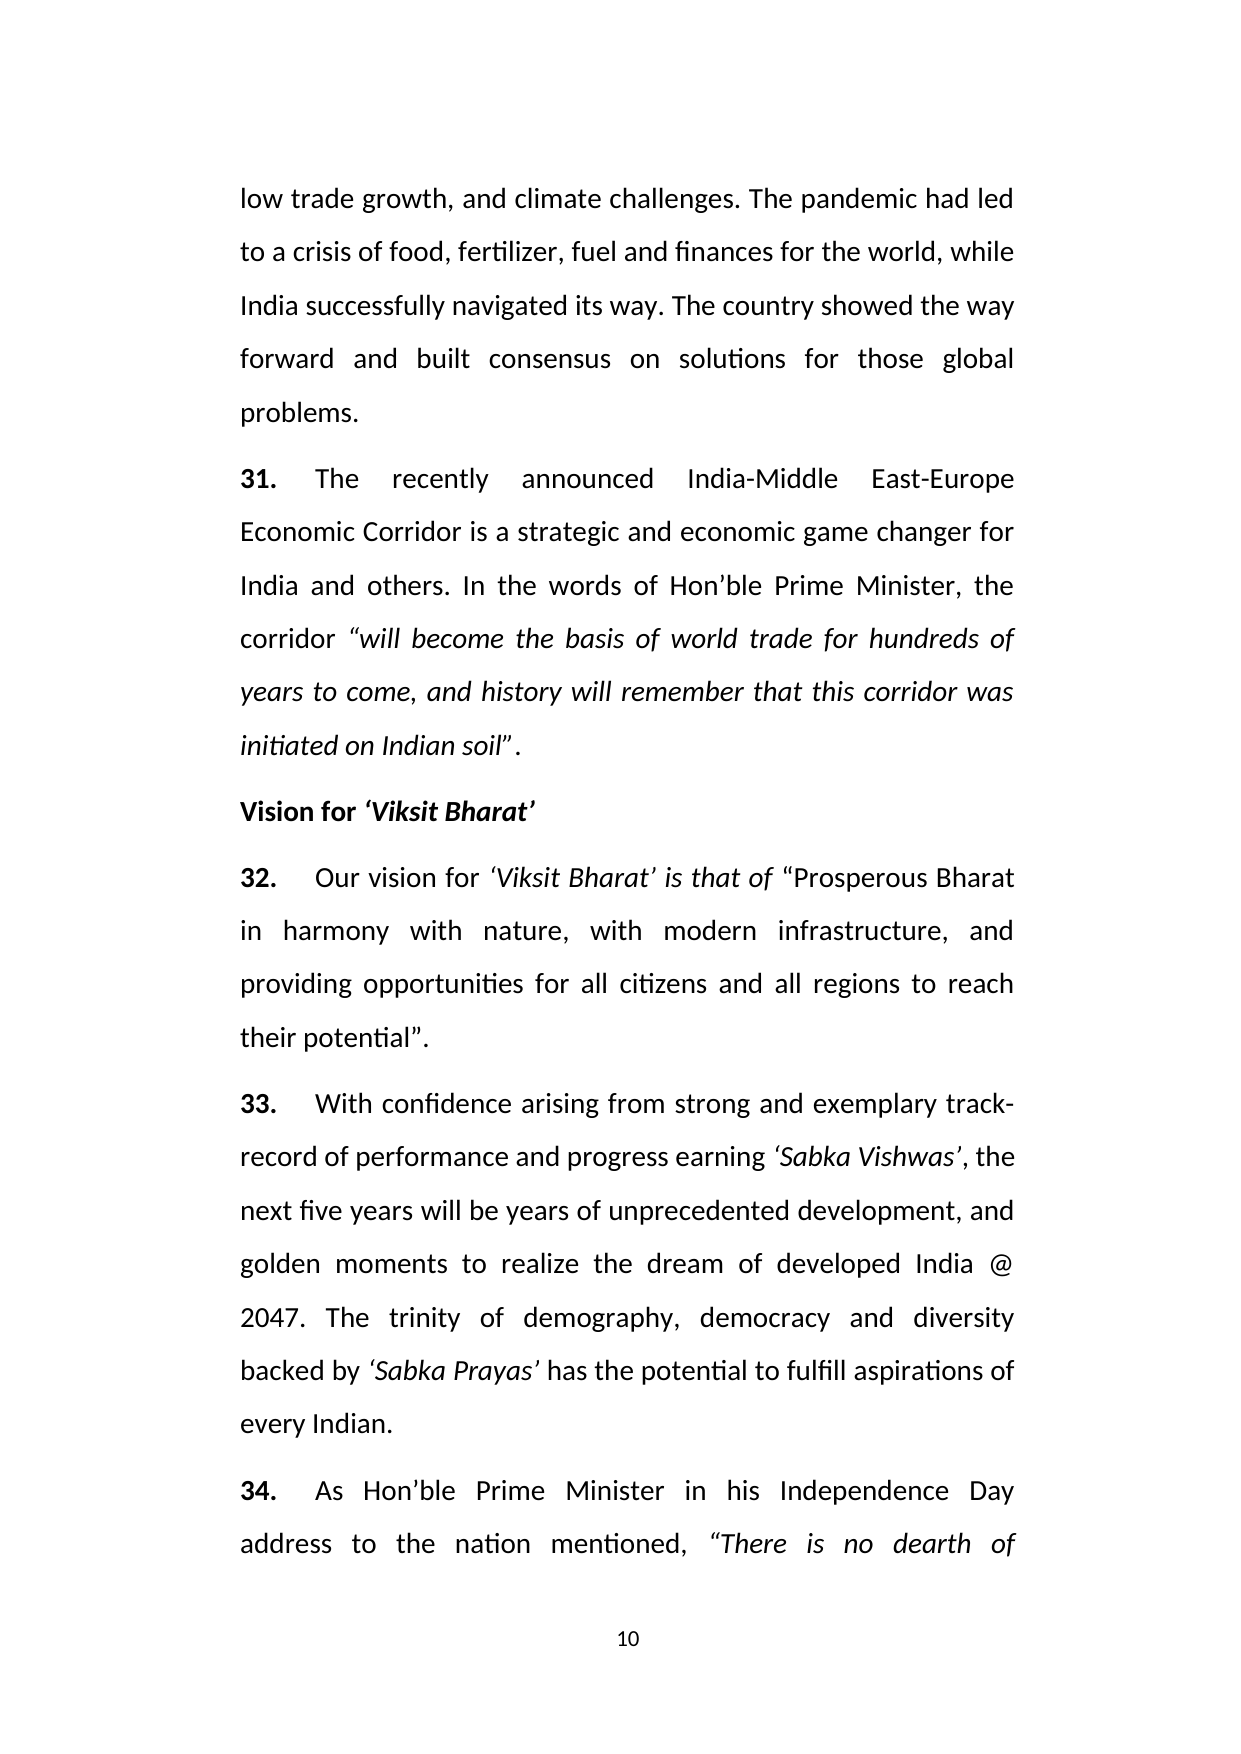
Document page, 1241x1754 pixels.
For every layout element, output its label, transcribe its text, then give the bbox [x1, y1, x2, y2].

list Our vision for ‘Viksit Bharat’ is that of “Prosperous Bharat in harmony with nature, with modern infrastructure, and providing opportunities for all citizens and all regions to reach their potential”. [240, 859, 1015, 1055]
list The recently announced India-Middle East-Europe Economic Corridor is a strategic and economic game changer for India and others. In the words of Hon’ble Prime Minister, the corridor “will become the basis of world trade for hundreds of years to come, and history will remember that this corridor was initiated on Indian soil”. [240, 460, 1015, 762]
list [240, 180, 1015, 429]
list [240, 1472, 1015, 1561]
list Vision for ‘Viksit Bharat’ [240, 793, 1015, 828]
list With confidence arising from strong and exemplary track-record of performance and progress earning ‘Sabka Vishwas’, the next five years will be years of unprecedented development, and golden moments to realize the dream of developed India @ 2047. The trinity of demography, democracy and diversity backed by ‘Sabka Prayas’ has the potential to fulfill aspirations of every Indian. [240, 1085, 1015, 1441]
